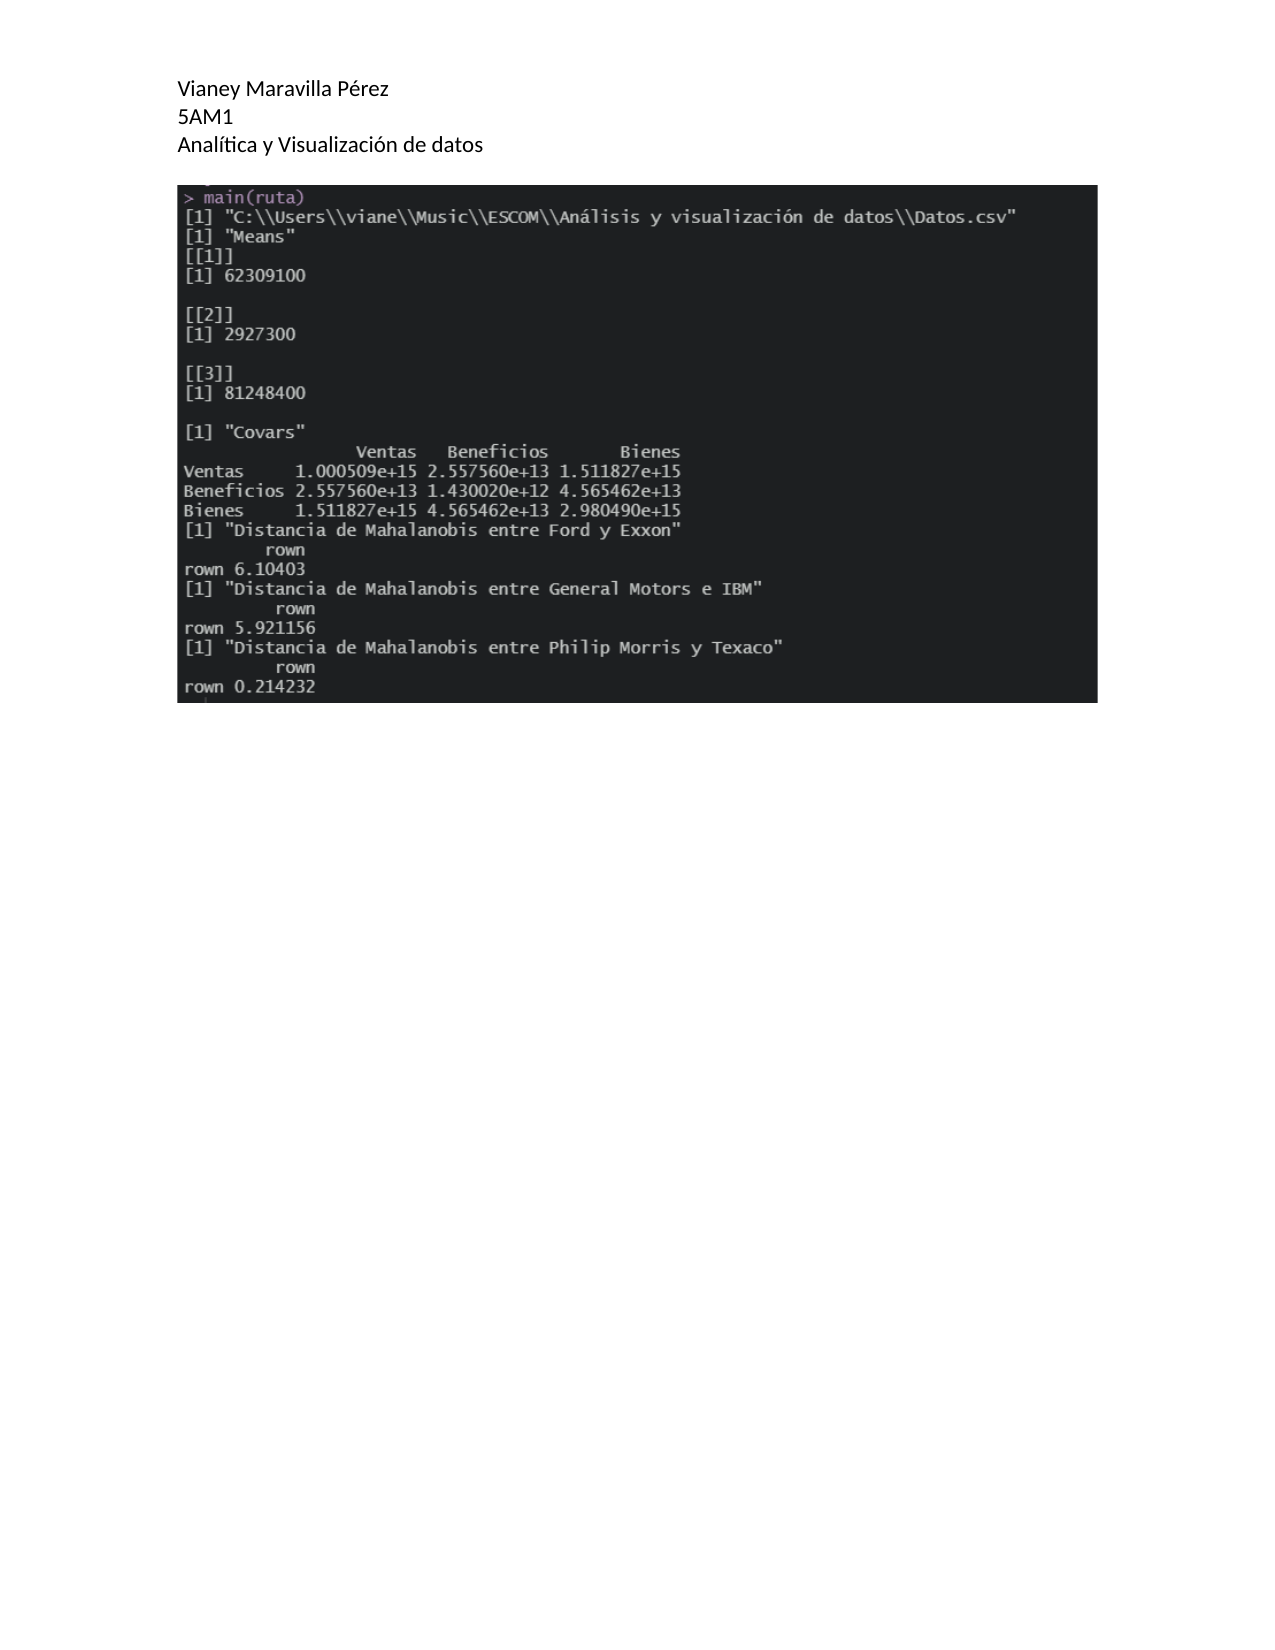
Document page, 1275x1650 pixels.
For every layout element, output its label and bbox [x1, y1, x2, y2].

picture [177, 185, 1098, 703]
